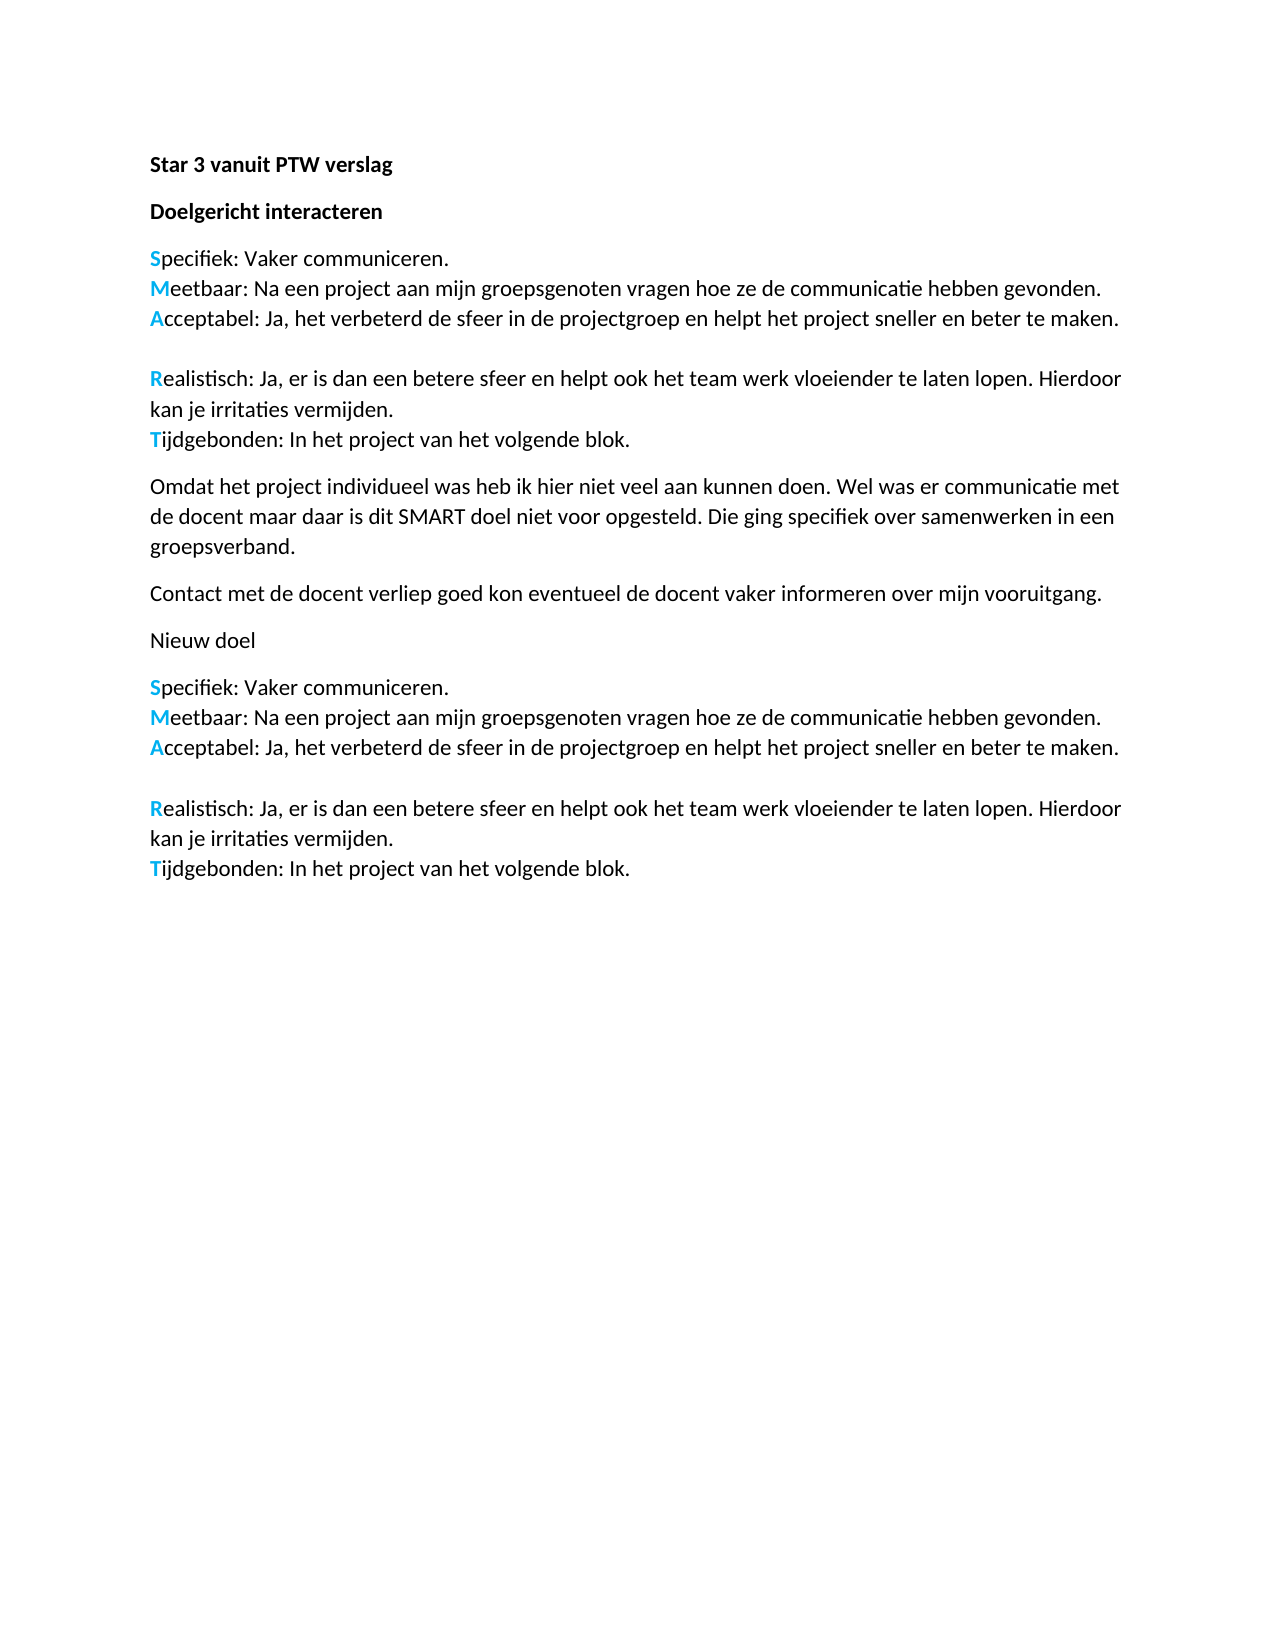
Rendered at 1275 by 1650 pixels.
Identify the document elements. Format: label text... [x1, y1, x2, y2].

text Specifiek: Vaker communiceren. Meetbaar: Na een project aan mijn groepsgenoten vragen hoe ze de communicatie hebben gevonden. Acceptabel: Ja, het verbeterd de sfeer in de projectgroep en helpt het project sneller en beter te maken. Realistisch: Ja, er is dan een betere sfeer en helpt ook het team werk vloeiender te laten lopen. Hierdoor kan je irritaties vermijden. Tijdgebonden: In het project van het volgende blok. [150, 244, 1125, 453]
text Specifiek: Vaker communiceren. Meetbaar: Na een project aan mijn groepsgenoten vragen hoe ze de communicatie hebben gevonden. Acceptabel: Ja, het verbeterd de sfeer in de projectgroep en helpt het project sneller en beter te maken. Realistisch: Ja, er is dan een betere sfeer en helpt ook het team werk vloeiender te laten lopen. Hierdoor kan je irritaties vermijden. Tijdgebonden: In het project van het volgende blok. [150, 673, 1125, 882]
text Contact met de docent verliep goed kon eventueel de docent vaker informeren over mijn vooruitgang. [150, 579, 1125, 607]
text Star 3 vanuit PTW verslag [150, 150, 1125, 178]
text Doelgericht interacteren [150, 197, 1125, 225]
text Omdat het project individueel was heb ik hier niet veel aan kunnen doen. Wel was er communicatie met de docent maar daar is dit SMART doel niet voor opgesteld. Die ging specifiek over samenwerken in een groepsverband. [150, 472, 1125, 560]
text Nieuw doel [150, 626, 1125, 654]
